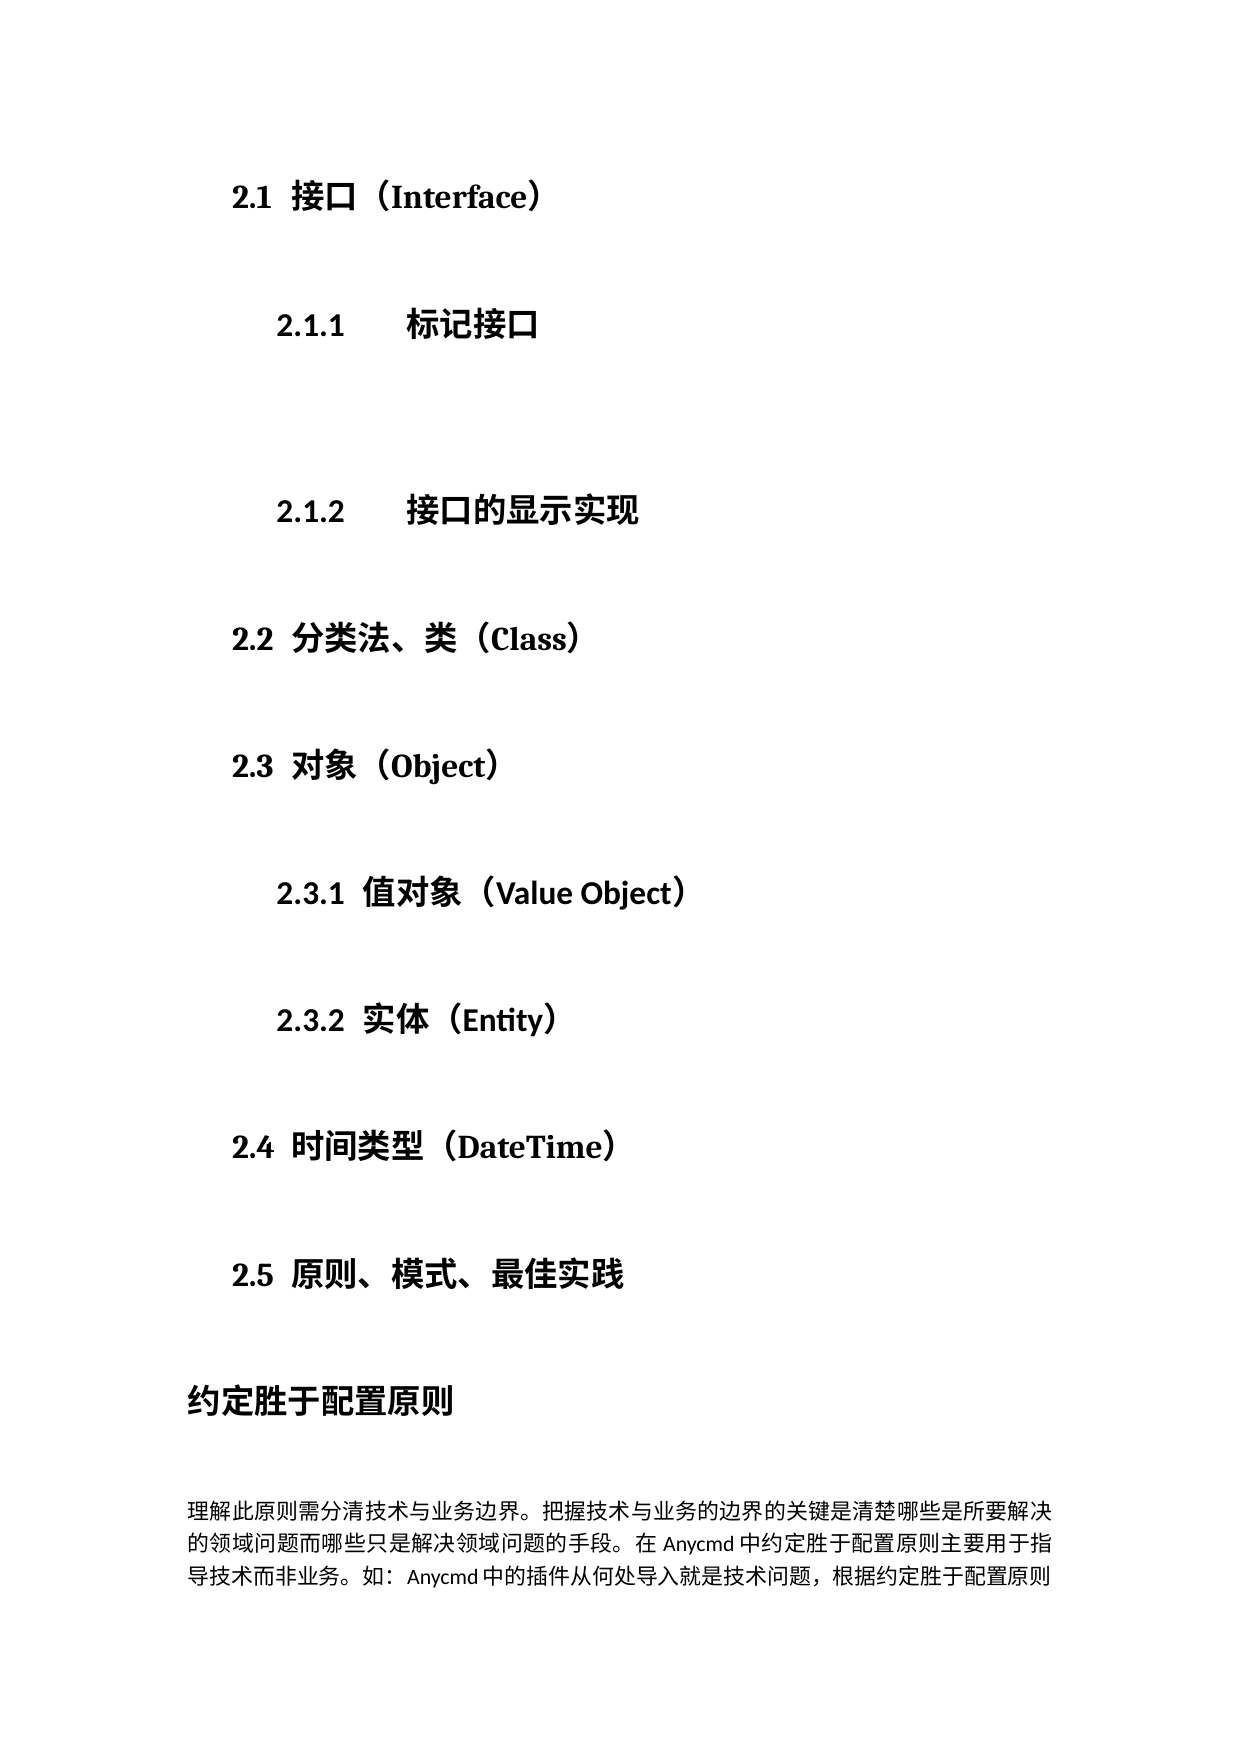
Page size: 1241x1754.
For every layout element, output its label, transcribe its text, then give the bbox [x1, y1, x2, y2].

subtitle 原则、模式、最佳实践 [232, 1239, 1053, 1304]
subtitle 分类法、类（Class） [232, 603, 1053, 668]
subtitle 约定胜于配置原则 [187, 1366, 1053, 1431]
subtitle 值对象（Value Object） [276, 857, 1053, 922]
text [187, 1493, 1053, 1591]
subtitle 对象（Object） [232, 730, 1053, 795]
subtitle 标记接口 [276, 289, 1053, 354]
subtitle 实体（Entity） [276, 985, 1053, 1050]
subtitle 时间类型（DateTime） [232, 1112, 1053, 1177]
subtitle 接口的显示实现 [276, 476, 1053, 541]
subtitle 接口（Interface） [232, 162, 1053, 227]
